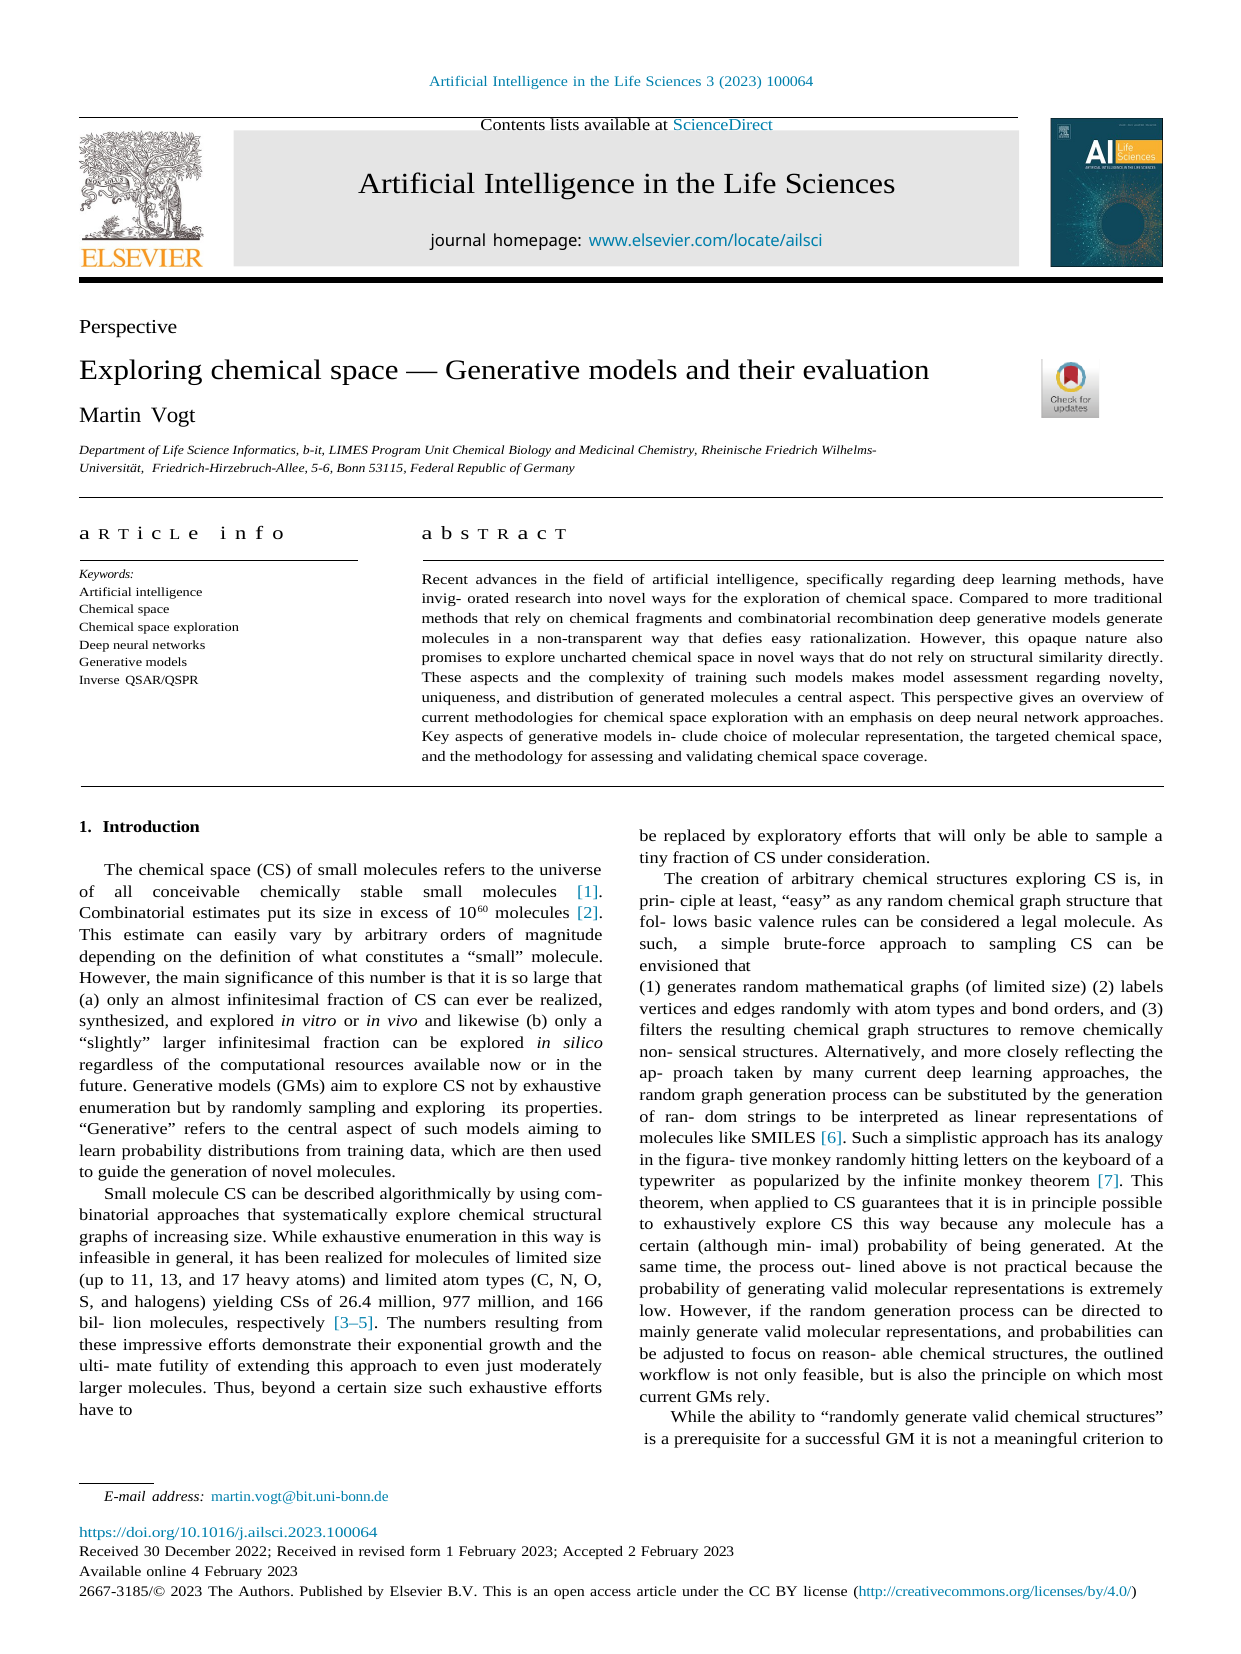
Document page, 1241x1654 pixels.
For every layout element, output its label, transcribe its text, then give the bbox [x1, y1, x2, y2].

picture [455, 76, 459, 86]
text https://doi.org/10.1016/j.ailsci.2023.100064 [79, 1523, 1176, 1540]
picture [1095, 1589, 1103, 1599]
picture [334, 1316, 338, 1330]
picture [1114, 1174, 1118, 1188]
picture [224, 1494, 230, 1501]
picture [1041, 359, 1100, 418]
text Department of Life Science Informatics, b-it, LIMES Program Unit Chemical Biology and Medicinal Chemistry, Rheinische Friedrich Wilhelms-Universität, Friedrich-Hirzebruch-Allee, 5-6, Bonn 53115, Federal Republic of Germany [79, 443, 929, 475]
picture [673, 79, 680, 86]
text The creation of arbitrary chemical structures exploring CS is, in prin- ciple at least, “easy” as any random chemical graph structure that fol- lows basic valence rules can be considered a legal molecule. As such, a simple brute-force approach to sampling CS can be envisioned that [639, 869, 1163, 974]
text Keywords: [79, 567, 245, 581]
text a r t i c l e i n f o a b s t r a c t [79, 522, 1176, 544]
text Martin Vogt [79, 402, 1176, 427]
picture [1050, 118, 1163, 267]
picture [1088, 1586, 1094, 1596]
picture [984, 1589, 990, 1596]
picture [430, 76, 435, 86]
picture [359, 1317, 366, 1323]
text Received 30 December 2022; Received in revised form 1 February 2023; Accepted 2 February 2023 [79, 1543, 1176, 1560]
picture [121, 1527, 126, 1537]
picture [271, 1493, 281, 1499]
picture [80, 1527, 84, 1537]
picture [821, 1131, 825, 1145]
picture [234, 1527, 239, 1537]
picture [1023, 1587, 1033, 1599]
picture [1104, 1175, 1112, 1186]
picture [595, 76, 599, 86]
text Exploring chemical space — Generative models and their evaluation [79, 353, 1176, 385]
text is a prerequisite for a successful GM it is not a meaningful criterion to [627, 1429, 1163, 1448]
picture [116, 1527, 121, 1537]
picture [959, 1589, 968, 1596]
text While the ability to “randomly generate valid chemical structures” [627, 1408, 1163, 1426]
text The chemical space (CS) of small molecules refers to the universe of all conceivable chemically stable small molecules [1]. Combinatorial estimates put its size in excess of 1060 molecules [2]. This estimate can easily vary by arbitrary orders of magnitude depending on the definition of what constitutes a “small” molecule. However, the main significance of this number is that it is so large that (a) only an almost infinitesimal fraction of CS can ever be realized, synthesized, and explored in vitro or in vivo and likewise (b) only a “slightly” larger infinitesimal fraction can be explored in silico regardless of the computational resources available now or in the future. Generative models (GMs) aim to explore CS not by exhaustive enumeration but by randomly sampling and exploring its properties. “Generative” refers to the central aspect of such models aiming to learn probability distributions from training data, which are then used to guide the generation of novel molecules. [79, 860, 603, 1181]
picture [78, 130, 204, 267]
text Inverse QSAR/QSPR [79, 673, 245, 687]
text Artificial Intelligence in the Life Sciences 3 (2023) 100064 [67, 73, 1176, 89]
picture [578, 906, 582, 920]
picture [283, 1491, 295, 1501]
text Recent advances in the field of artificial intelligence, specifically regarding deep learning methods, have invig- orated research into novel ways for the exploration of chemical space. Compared to more traditional methods that rely on chemical fragments and combinatorial recombination deep generative models generate molecules in a non-transparent way that defies easy rationalization. However, this opaque nature also promises to explore uncharted chemical space in novel ways that do not rely on structural similarity directly. These aspects and the complexity of training such models makes model assessment regarding novelty, uniqueness, and distribution of generated molecules a central aspect. This perspective gives an overview of current methodologies for chemical space exploration with an emphasis on deep neural network approaches. Key aspects of generative models in- clude choice of molecular representation, the targeted chemical space, and the methodology for assessing and validating chemical space coverage. [421, 571, 1164, 764]
text Available online 4 February 2023 [79, 1563, 1176, 1580]
picture [211, 1494, 222, 1501]
picture [128, 1527, 134, 1537]
picture [837, 1131, 841, 1145]
subtitle Introduction [79, 817, 607, 836]
text (1) generates random mathematical graphs (of limited size) (2) labels vertices and edges randomly with atom types and bond orders, and (3) filters the resulting chemical graph structures to remove chemically non- sensical structures. Alternatively, and more closely reflecting the ap- proach taken by many current deep learning approaches, the random graph generation process can be substituted by the generation of ran- dom strings to be interpreted as linear representations of molecules like SMILES [6]. Such a simplistic approach has its analogy in the figura- tive monkey randomly hitting letters on the keyboard of a typewriter as popularized by the infinite monkey theorem [7]. This theorem, when applied to CS guarantees that it is in principle possible to exhaustively explore CS this way because any molecule has a certain (although min- imal) probability of being generated. At the same time, the process out- lined above is not practical because the probability of generating valid molecular representations is extremely low. However, if the random generation process can be directed to mainly generate valid molecular representations, and probabilities can be adjusted to focus on reason- able chemical structures, the outlined workflow is not only feasible, but is also the principle on which most current GMs rely. [639, 977, 1163, 1406]
text E-mail address: martin.vogt@bit.uni-bonn.de [104, 1487, 607, 1504]
picture [578, 885, 582, 899]
picture [1078, 1587, 1087, 1596]
picture [243, 1494, 250, 1501]
picture [202, 1528, 207, 1537]
picture [376, 1491, 381, 1501]
text Chemical space exploration Deep neural networks Generative models [79, 620, 245, 669]
text Artificial intelligence Chemical space [79, 584, 245, 617]
text be replaced by exploratory efforts that will only be able to sample a tiny fraction of CS under consideration. [639, 826, 1163, 867]
text Perspective [79, 315, 1176, 338]
text 2667-3185/© 2023 The Authors. Published by Elsevier B.V. This is an open access article under the CC BY license (http://creativecommons.org/licenses/by/4.0/) [79, 1583, 1176, 1600]
text Small molecule CS can be described algorithmically by using com- binatorial approaches that systematically explore chemical structural graphs of increasing size. While exhaustive enumeration in this way is infeasible in general, it has been realized for molecules of limited size (up to 11, 13, and 17 heavy atoms) and limited atom types (C, N, O, S, and halogens) yielding CSs of 26.4 million, 977 million, and 166 bil- lion molecules, respectively [3–5]. The numbers resulting from these impressive efforts demonstrate their exponential growth and the ulti- mate futility of extending this approach to even just moderately larger molecules. Thus, beyond a certain size such exhaustive efforts have to [79, 1184, 603, 1418]
picture [363, 1494, 370, 1501]
